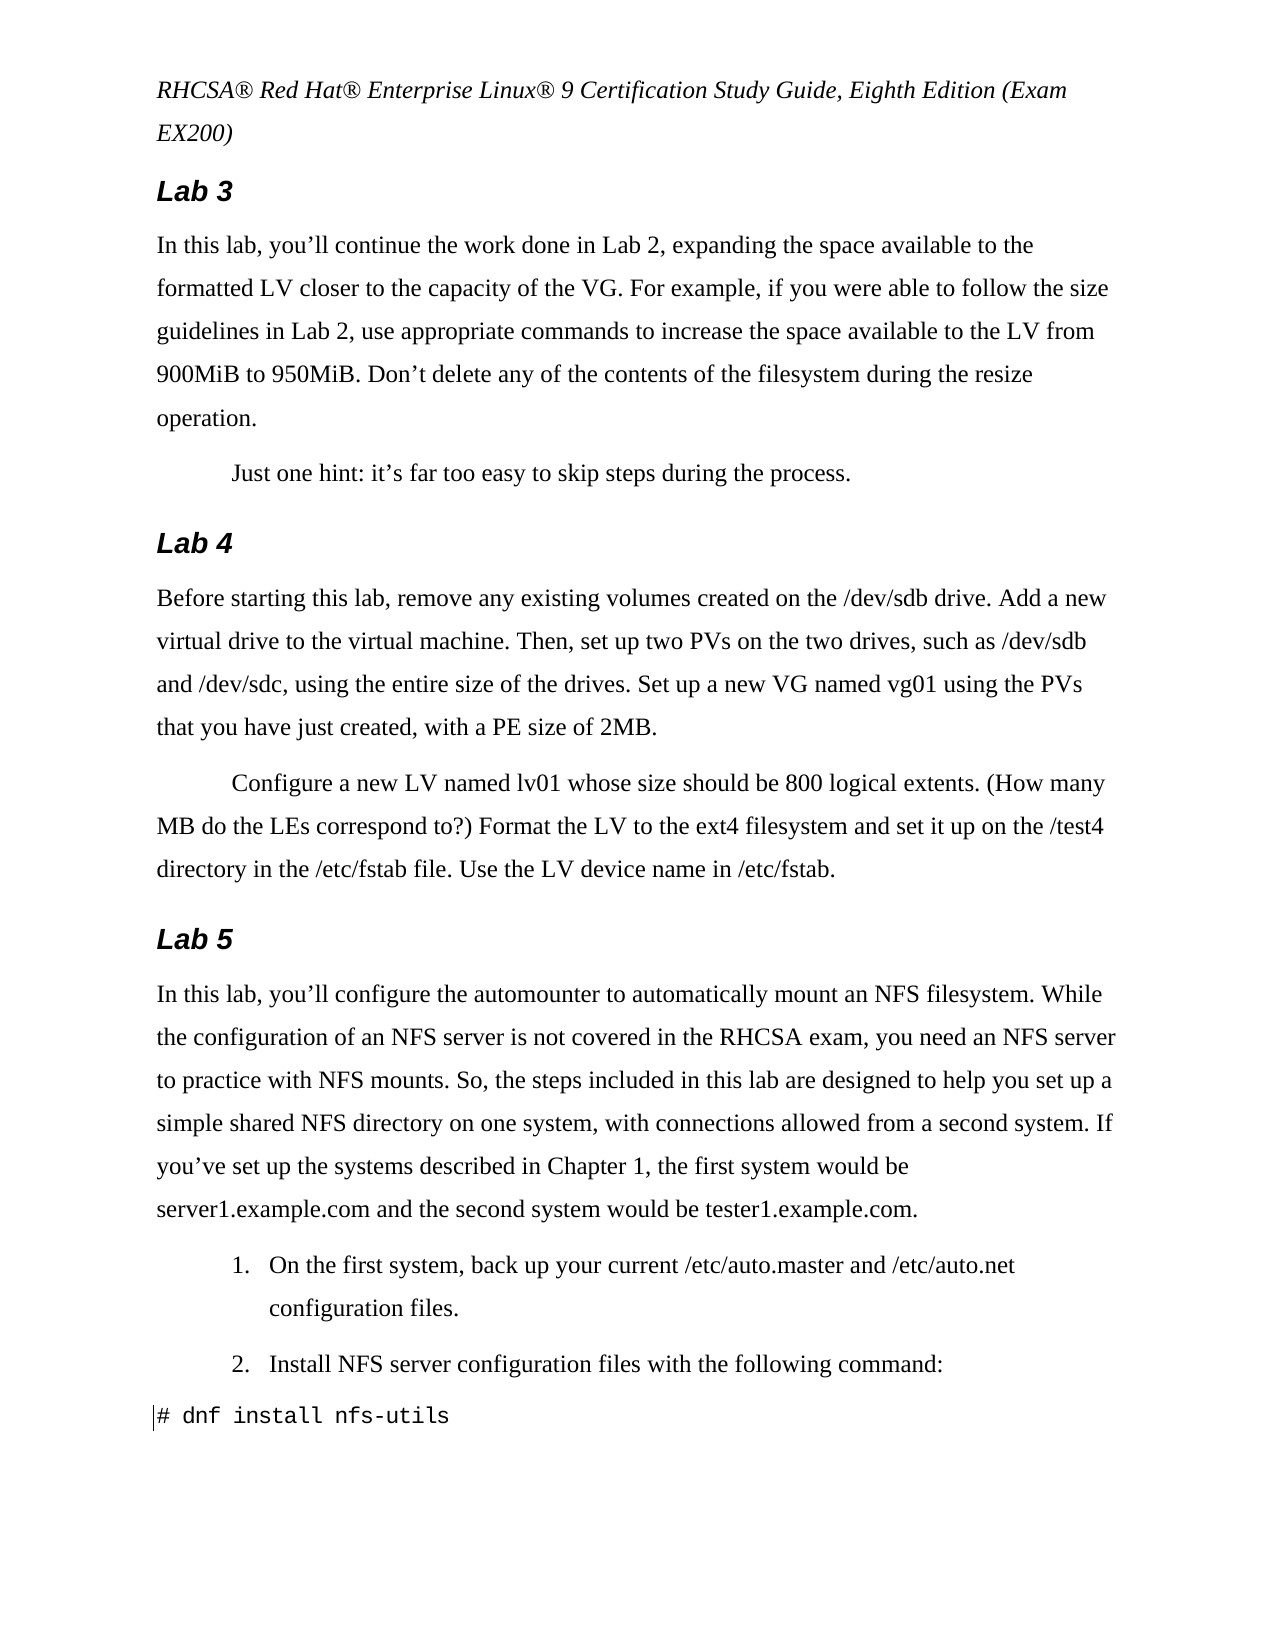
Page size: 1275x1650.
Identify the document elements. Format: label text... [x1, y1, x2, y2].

list # dnf install nfs-utils [153, 1404, 1193, 1431]
text In this lab, you’ll configure the automounter to automatically mount an NFS filesystem. While the configuration of an NFS server is not covered in the RHCSA exam, you need an NFS server to practice with NFS mounts. So, the steps included in this lab are designed to help you set up a simple shared NFS directory on one system, with connections allowed from a second system. If you’ve set up the systems described in Chapter 1, the first system would be server1.example.com and the second system would be tester1.example.com. [156, 979, 1118, 1223]
text Configure a new LV named lv01 whose size should be 800 logical extents. (How many MB do the LEs correspond to?) Format the LV to the ext4 filesystem and set it up on the /test4 directory in the /etc/fstab file. Use the LV device name in /etc/fstab. [156, 768, 1118, 883]
subtitle Lab 5 [156, 922, 1118, 956]
text In this lab, you’ll continue the work done in Lab 2, expanding the space available to the formatted LV closer to the capacity of the VG. For example, if you were able to follow the size guidelines in Lab 2, use appropriate commands to increase the space available to the LV from 900MiB to 950MiB. Don’t delete any of the contents of the filesystem during the resize operation. [156, 230, 1118, 431]
list Install NFS server configuration files with the following command: [231, 1349, 1118, 1378]
text Just one hint: it’s far too easy to skip steps during the process. [156, 458, 1118, 487]
subtitle Lab 3 [156, 174, 1118, 207]
list On the first system, back up your current /etc/auto.master and /etc/auto.net configuration files. [231, 1250, 1118, 1322]
subtitle Lab 4 [156, 526, 1118, 560]
text Before starting this lab, remove any existing volumes created on the /dev/sdb drive. Add a new virtual drive to the virtual machine. Then, set up two PVs on the two drives, such as /dev/sdb and /dev/sdc, using the entire size of the drives. Set up a new VG named vg01 using the PVs that you have just created, with a PE size of 2MB. [156, 583, 1118, 741]
